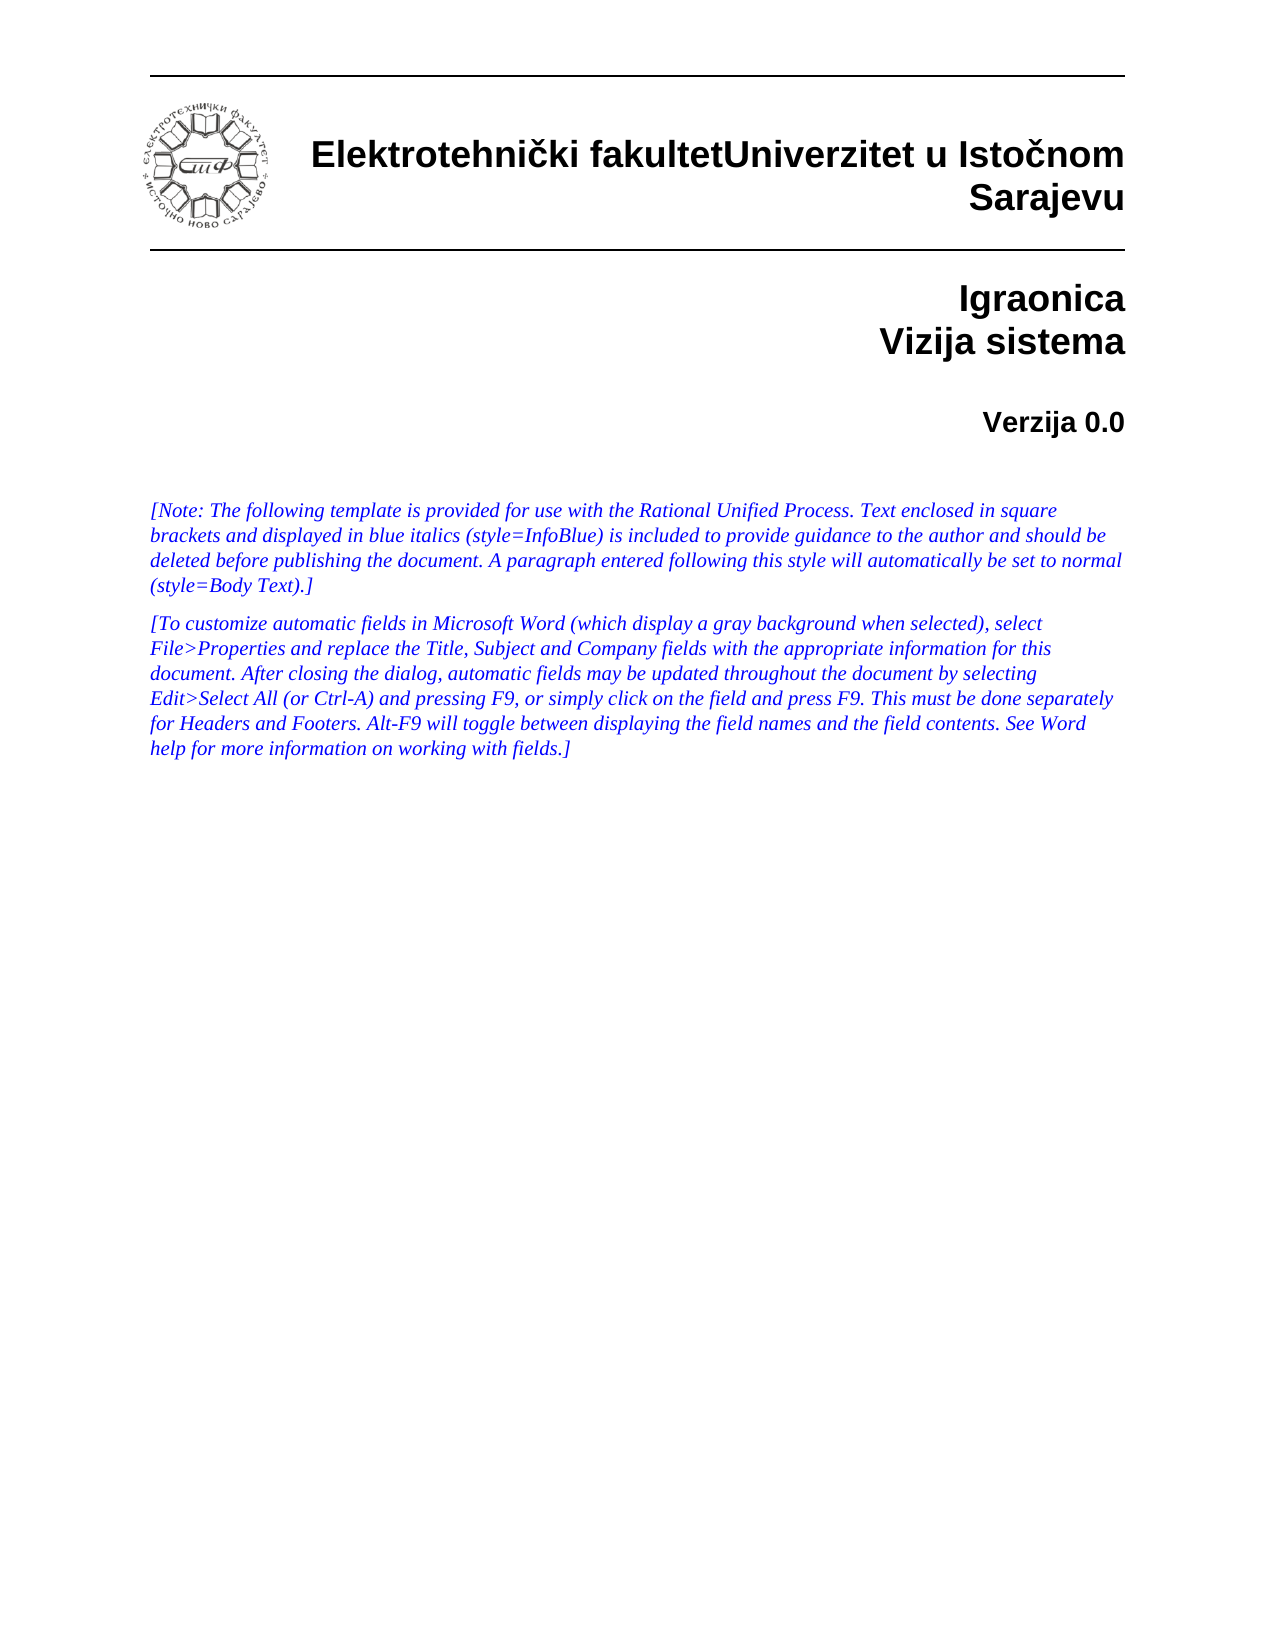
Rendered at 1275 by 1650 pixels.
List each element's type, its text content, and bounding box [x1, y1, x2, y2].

text [To customize automatic fields in Microsoft Word (which display a gray background when selected), select File>Properties and replace the Title, Subject and Company fields with the appropriate information for this document. After closing the dialog, automatic fields may be updated throughout the document by selecting Edit>Select All (or Ctrl-A) and pressing F9, or simply click on the field and press F9. This must be done separately for Headers and Footers. Alt-F9 will toggle between displaying the field names and the field contents. See Word help for more information on working with fields.] [150, 610, 1125, 760]
text [Note: The following template is provided for use with the Rational Unified Process. Text enclosed in square brackets and displayed in blue italics (style=InfoBlue) is included to provide guidance to the author and should be deleted before publishing the document. A paragraph entered following this style will automatically be set to normal (style=Body Text).] [150, 497, 1125, 597]
title Igraonica [150, 276, 1125, 319]
title Verzija 0.0 [150, 405, 1125, 439]
title Vizija sistema [150, 319, 1125, 362]
picture [142, 103, 268, 228]
